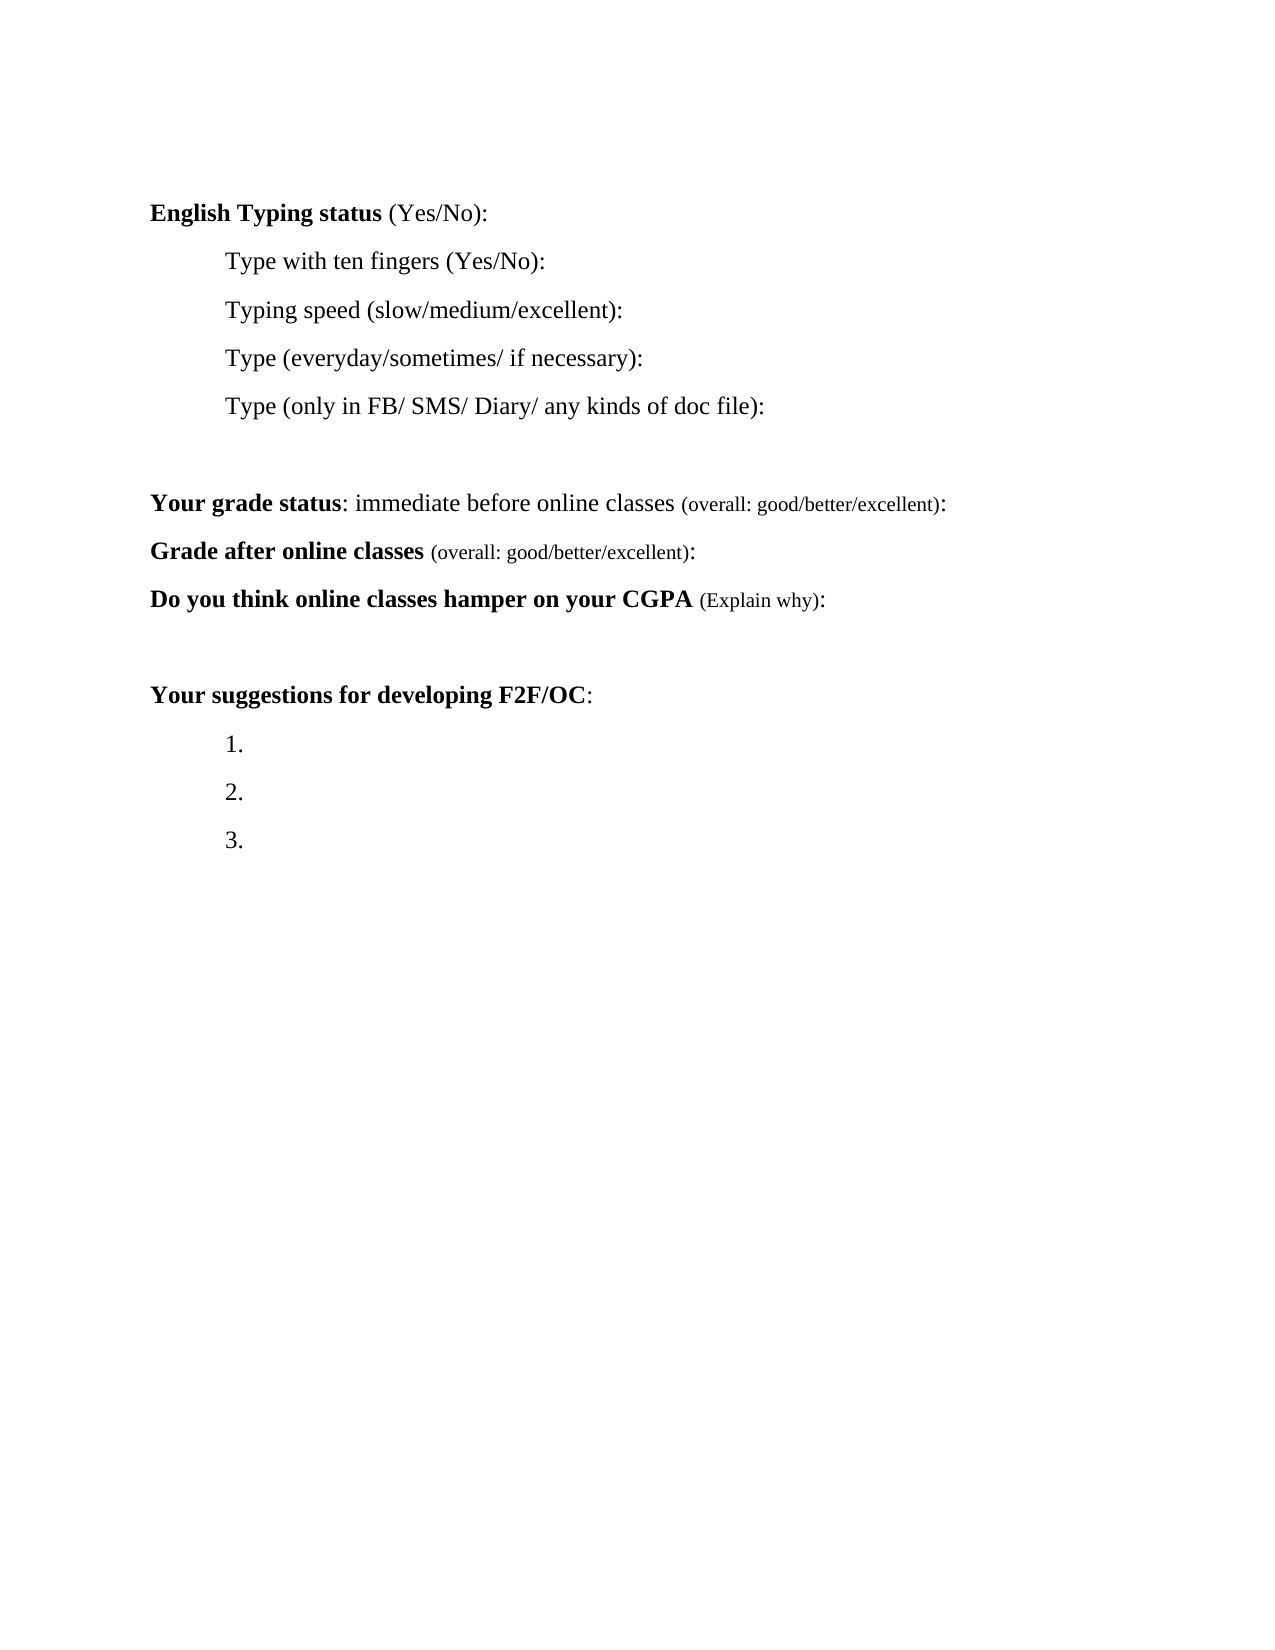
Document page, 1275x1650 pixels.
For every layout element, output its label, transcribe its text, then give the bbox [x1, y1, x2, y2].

text English Typing status (Yes/No): [150, 198, 1125, 227]
text 3. [150, 825, 1125, 854]
text Typing speed (slow/medium/excellent): [150, 295, 1125, 323]
text Do you think online classes hamper on your CGPA (Explain why): [150, 584, 1125, 613]
text 2. [150, 777, 1125, 806]
text Grade after online classes (overall: good/better/excellent): [150, 536, 1125, 564]
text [150, 343, 1125, 372]
text 1. [150, 729, 1125, 757]
text Your grade status: immediate before online classes (overall: good/better/excellent): [150, 488, 1125, 516]
text Type (only in FB/ SMS/ Diary/ any kinds of doc file): [150, 391, 1125, 420]
text Type with ten fingers (Yes/No): [150, 246, 1125, 275]
text Your suggestions for developing F2F/OC: [150, 681, 1125, 709]
